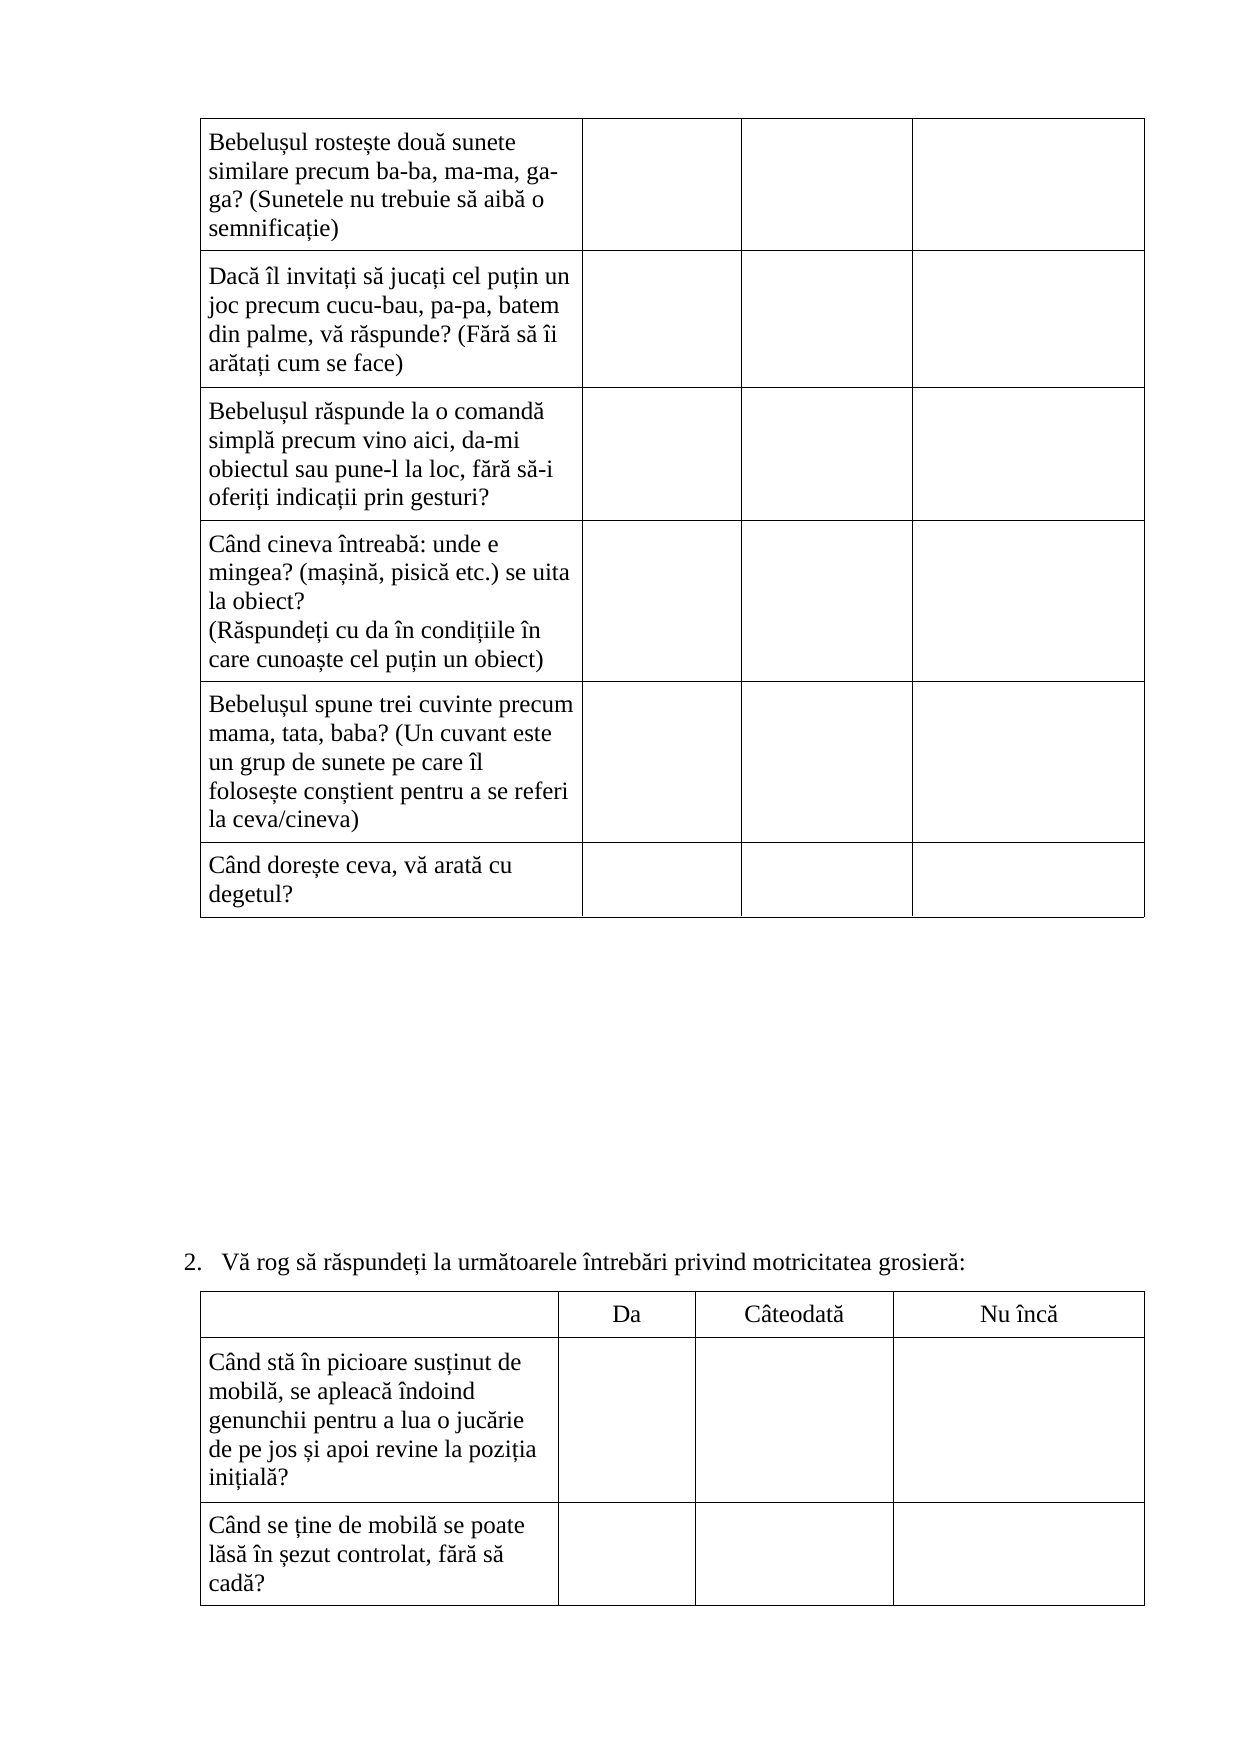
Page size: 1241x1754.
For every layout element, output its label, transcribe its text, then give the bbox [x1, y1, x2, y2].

table_cell Bebelușul spune trei cuvinte precum mama, tata, baba? (Un cuvant este un grup de sunete pe care îl folosește conștient pentru a se referi la ceva/cineva) [201, 682, 582, 842]
table_cell [742, 843, 912, 916]
table_cell Când se ține de mobilă se poate lăsă în șezut controlat, fără să cadă? [201, 1503, 558, 1605]
table_cell [913, 521, 1144, 681]
table_cell [742, 251, 912, 387]
table_cell [559, 1338, 695, 1502]
table_header Nu încă [894, 1292, 1144, 1337]
table_cell [583, 682, 741, 842]
table_cell [913, 682, 1144, 842]
table_cell Când stă în picioare susținut de mobilă, se apleacă îndoind genunchii pentru a lua o jucărie de pe jos și apoi revine la poziția inițială? [201, 1338, 558, 1502]
table_cell [583, 521, 741, 681]
table_header [201, 1292, 558, 1337]
table_cell Când cineva întreabă: unde e mingea? (mașină, pisică etc.) se uita la obiect? (Răspundeți cu da în condițiile în care cunoaște cel puțin un obiect) [201, 521, 582, 681]
table_cell [583, 251, 741, 387]
table_cell [583, 119, 741, 250]
table_cell [913, 843, 1144, 916]
table_cell [696, 1338, 893, 1502]
table_cell Dacă îl invitați să jucați cel puțin un joc precum cucu-bau, pa-pa, batem din palme, vă răspunde? (Fără să îi arătați cum se face) [201, 251, 582, 387]
table_header Câteodată [696, 1292, 893, 1337]
table_cell [894, 1338, 1144, 1502]
table_cell [742, 682, 912, 842]
table_cell [583, 388, 741, 520]
table_cell [559, 1503, 695, 1605]
table_cell Bebelușul rostește două sunete similare precum ba-ba, ma-ma, ga-ga? (Sunetele nu trebuie să aibă o semnificație) [201, 119, 582, 250]
table_header Da [559, 1292, 695, 1337]
table_cell Când dorește ceva, vă arată cu degetul? [201, 843, 582, 916]
table_cell [913, 251, 1144, 387]
table_cell [894, 1503, 1144, 1605]
table_cell [742, 388, 912, 520]
table_cell [583, 843, 741, 916]
table_cell Bebelușul răspunde la o comandă simplă precum vino aici, da-mi obiectul sau pune-l la loc, fără să-i oferiți indicații prin gesturi? [201, 388, 582, 520]
table_cell [913, 388, 1144, 520]
table_cell [696, 1503, 893, 1605]
table_cell [742, 119, 912, 250]
table_cell [742, 521, 912, 681]
table_cell [913, 119, 1144, 250]
list Vă rog să răspundeți la următoarele întrebări privind motricitatea grosieră: [183, 1247, 1122, 1276]
